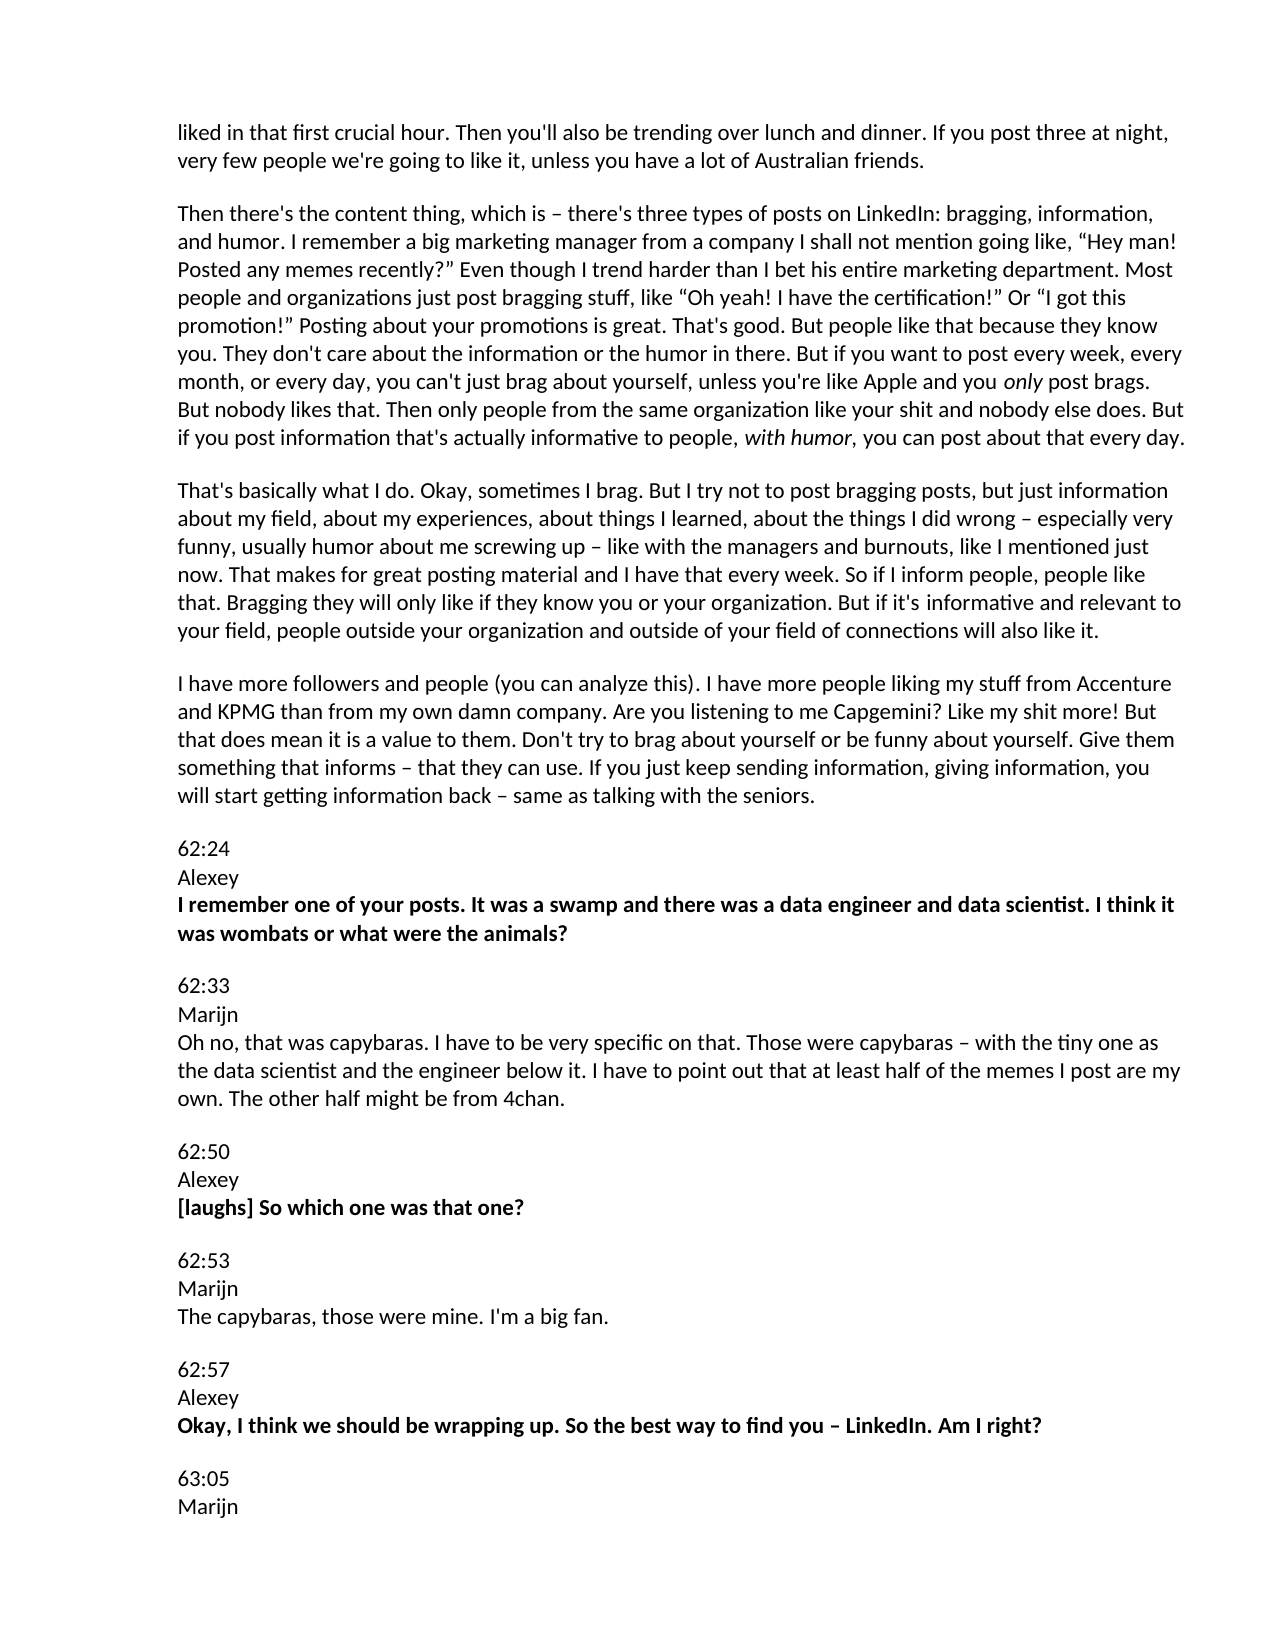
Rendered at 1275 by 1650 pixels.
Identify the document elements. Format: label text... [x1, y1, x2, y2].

text Oh no, that was capybaras. I have to be very specific on that. Those were capybaras – with the tiny one as the data scientist and the engineer below it. I have to point out that at least half of the memes I post are my own. The other half might be from 4chan. [177, 1028, 1186, 1112]
text Marijn [177, 1000, 1186, 1028]
text The capybaras, those were mine. I'm a big fan. [177, 1302, 1186, 1330]
text 62:57 [177, 1355, 1186, 1383]
text Alexey [177, 1383, 1186, 1411]
text [laughs] So which one was that one? [177, 1193, 1186, 1221]
text Alexey [177, 1165, 1186, 1193]
text I have more followers and people (you can analyze this). I have more people liking my stuff from Accenture and KPMG than from my own damn company. Are you listening to me Capgemini? Like my shit more! But that does mean it is a value to them. Don't try to brag about yourself or be funny about yourself. Give them something that informs – that they can use. If you just keep sending information, giving information, you will start getting information back – same as talking with the seniors. [177, 669, 1186, 809]
text Marijn [177, 1274, 1186, 1302]
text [177, 118, 1186, 174]
text 62:53 [177, 1246, 1186, 1274]
text Okay, I think we should be wrapping up. So the best way to find you – LinkedIn. Am I right? [177, 1411, 1186, 1439]
text Alexey [177, 863, 1186, 891]
text 62:33 [177, 972, 1186, 1000]
text 62:50 [177, 1137, 1186, 1165]
text Marijn [177, 1492, 1186, 1520]
text That's basically what I do. Okay, sometimes I brag. But I try not to post bragging posts, but just information about my field, about my experiences, about things I learned, about the things I did wrong – especially very funny, usually humor about me screwing up – like with the managers and burnouts, like I mentioned just now. That makes for great posting material and I have that every week. So if I inform people, people like that. Bragging they will only like if they know you or your organization. But if it's informative and relevant to your field, people outside your organization and outside of your field of connections will also like it. [177, 476, 1186, 644]
text 63:05 [177, 1464, 1186, 1492]
text Then there's the content thing, which is – there's three types of posts on LinkedIn: bragging, information, and humor. I remember a big marketing manager from a company I shall not mention going like, “Hey man! Posted any memes recently?” Even though I trend harder than I bet his entire marketing department. Most people and organizations just post bragging stuff, like “Oh yeah! I have the certification!” Or “I got this promotion!” Posting about your promotions is great. That's good. But people like that because they know you. They don't care about the information or the humor in there. But if you want to post every week, every month, or every day, you can't just brag about yourself, unless you're like Apple and you only post brags. But nobody likes that. Then only people from the same organization like your shit and nobody else does. But if you post information that's actually informative to people, with humor, you can post about that every day. [177, 199, 1186, 451]
text 62:24 [177, 834, 1186, 863]
text I remember one of your posts. It was a swamp and there was a data engineer and data scientist. I think it was wombats or what were the animals? [177, 891, 1186, 947]
